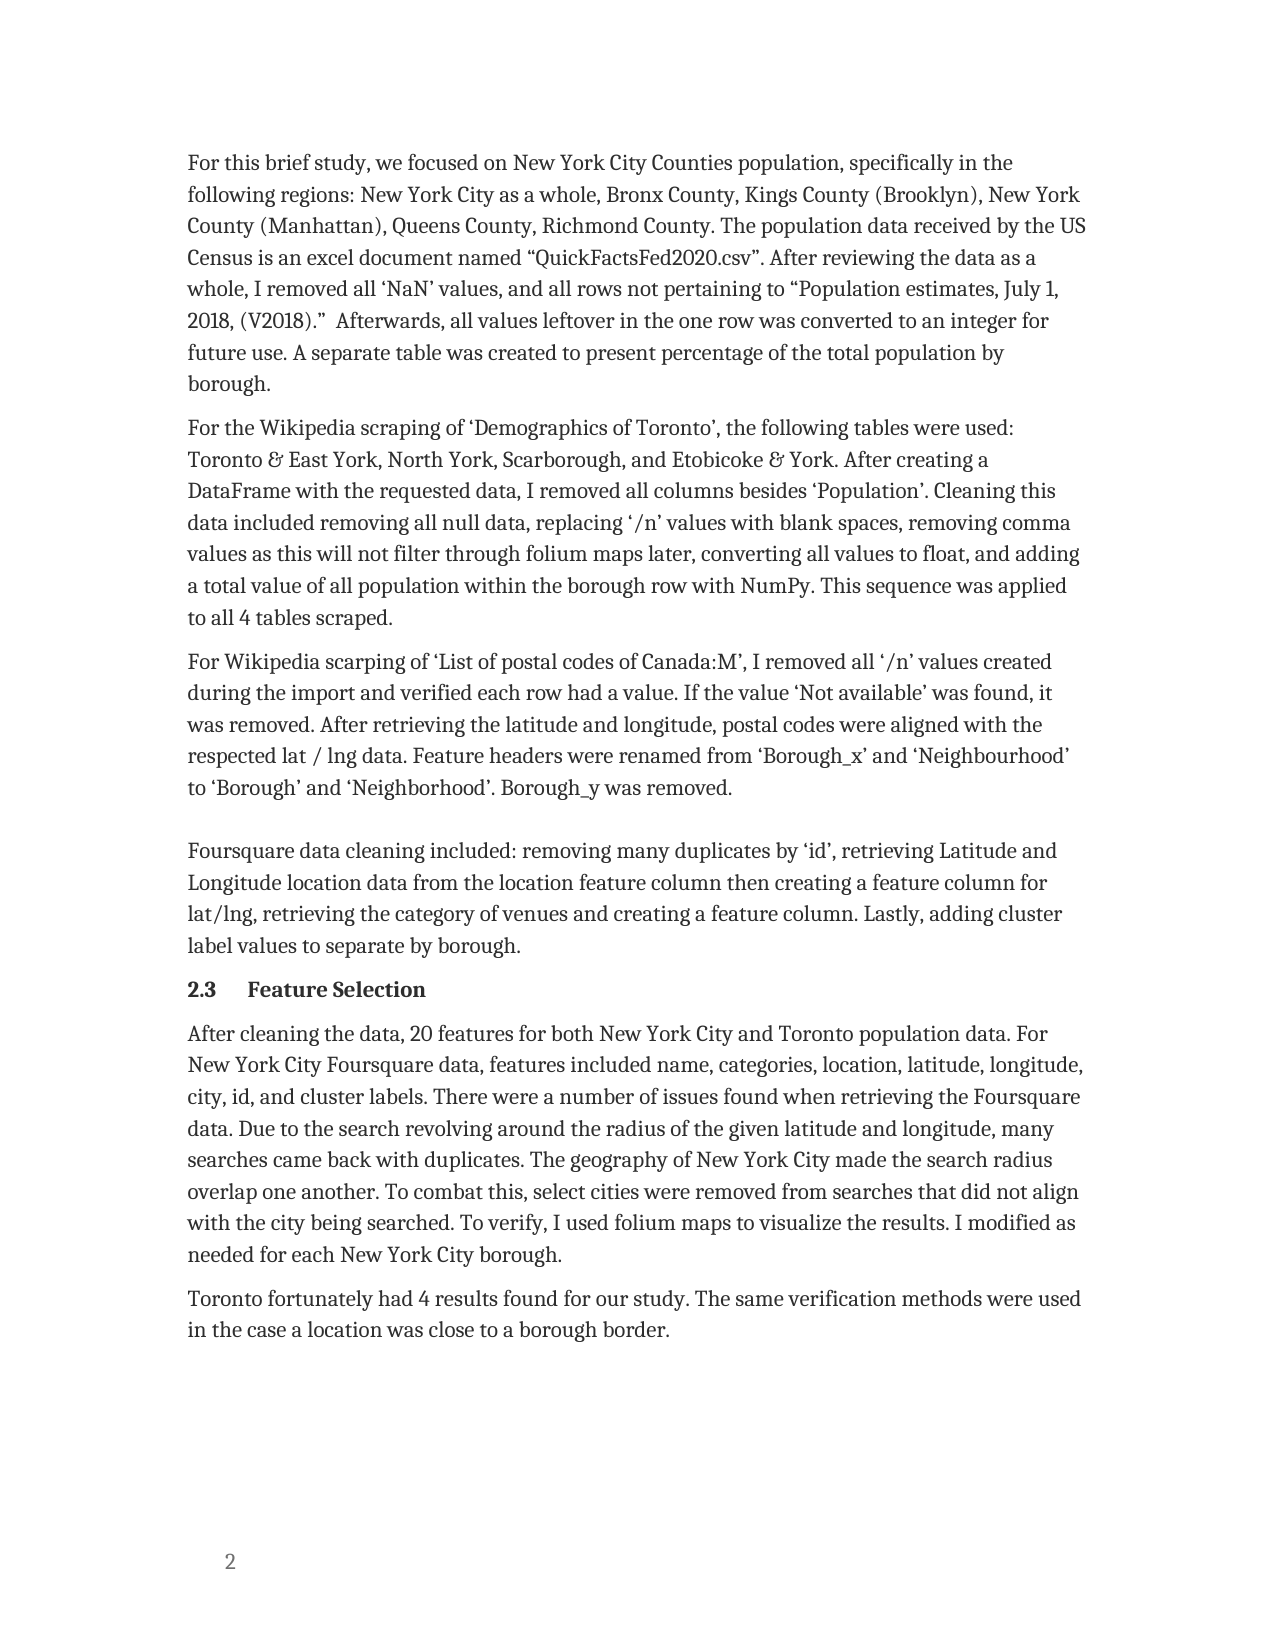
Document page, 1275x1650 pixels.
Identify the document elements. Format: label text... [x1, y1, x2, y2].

subtitle Toronto fortunately had 4 results found for our study. The same verification methods were used in the case a location was close to a borough border. [187, 1286, 1087, 1470]
subtitle For the Wikipedia scraping of ‘Demographics of Toronto’, the following tables were used: Toronto & East York, North York, Scarborough, and Etobicoke & York. After creating a DataFrame with the requested data, I removed all columns besides ‘Population’. Cleaning this data included removing all null data, replacing ‘/n’ values with blank spaces, removing comma values as this will not filter through folium maps later, converting all values to float, and adding a total value of all population within the borough row with NumPy. This sequence was applied to all 4 tables scraped. [187, 415, 1087, 631]
subtitle For Wikipedia scarping of ‘List of postal codes of Canada:M’, I removed all ‘/n’ values created during the import and verified each row had a value. If the value ‘Not available’ was found, it was removed. After retrieving the latitude and longitude, postal codes were aligned with the respected lat / lng data. Feature headers were renamed from ‘Borough_x’ and ‘Neighbourhood’ to ‘Borough’ and ‘Neighborhood’. Borough_y was removed. Foursquare data cleaning included: removing many duplicates by ‘id’, retrieving Latitude and Longitude location data from the location feature column then creating a feature column for lat/lng, retrieving the category of venues and creating a feature column. Lastly, adding cluster label values to separate by borough. [187, 648, 1087, 959]
subtitle After cleaning the data, 20 features for both New York City and Toronto population data. For New York City Foursquare data, features included name, categories, location, latitude, longitude, city, id, and cluster labels. There were a number of issues found when retrieving the Foursquare data. Due to the search revolving around the radius of the given latitude and longitude, many searches came back with duplicates. The geography of New York City made the search radius overlap one another. To combat this, select cities were removed from searches that did not align with the city being searched. To verify, I used folium maps to visualize the results. I modified as needed for each New York City borough. [187, 1021, 1087, 1268]
subtitle Feature Selection [187, 977, 1087, 1003]
subtitle For this brief study, we focused on New York City Counties population, specifically in the following regions: New York City as a whole, Bronx County, Kings County (Brooklyn), New York County (Manhattan), Queens County, Richmond County. The population data received by the US Census is an excel document named “QuickFactsFed2020.csv”. After reviewing the data as a whole, I removed all ‘NaN’ values, and all rows not pertaining to “Population estimates, July 1, 2018, (V2018).” Afterwards, all values leftover in the one row was converted to an integer for future use. A separate table was created to present percentage of the total population by borough. [187, 150, 1087, 397]
